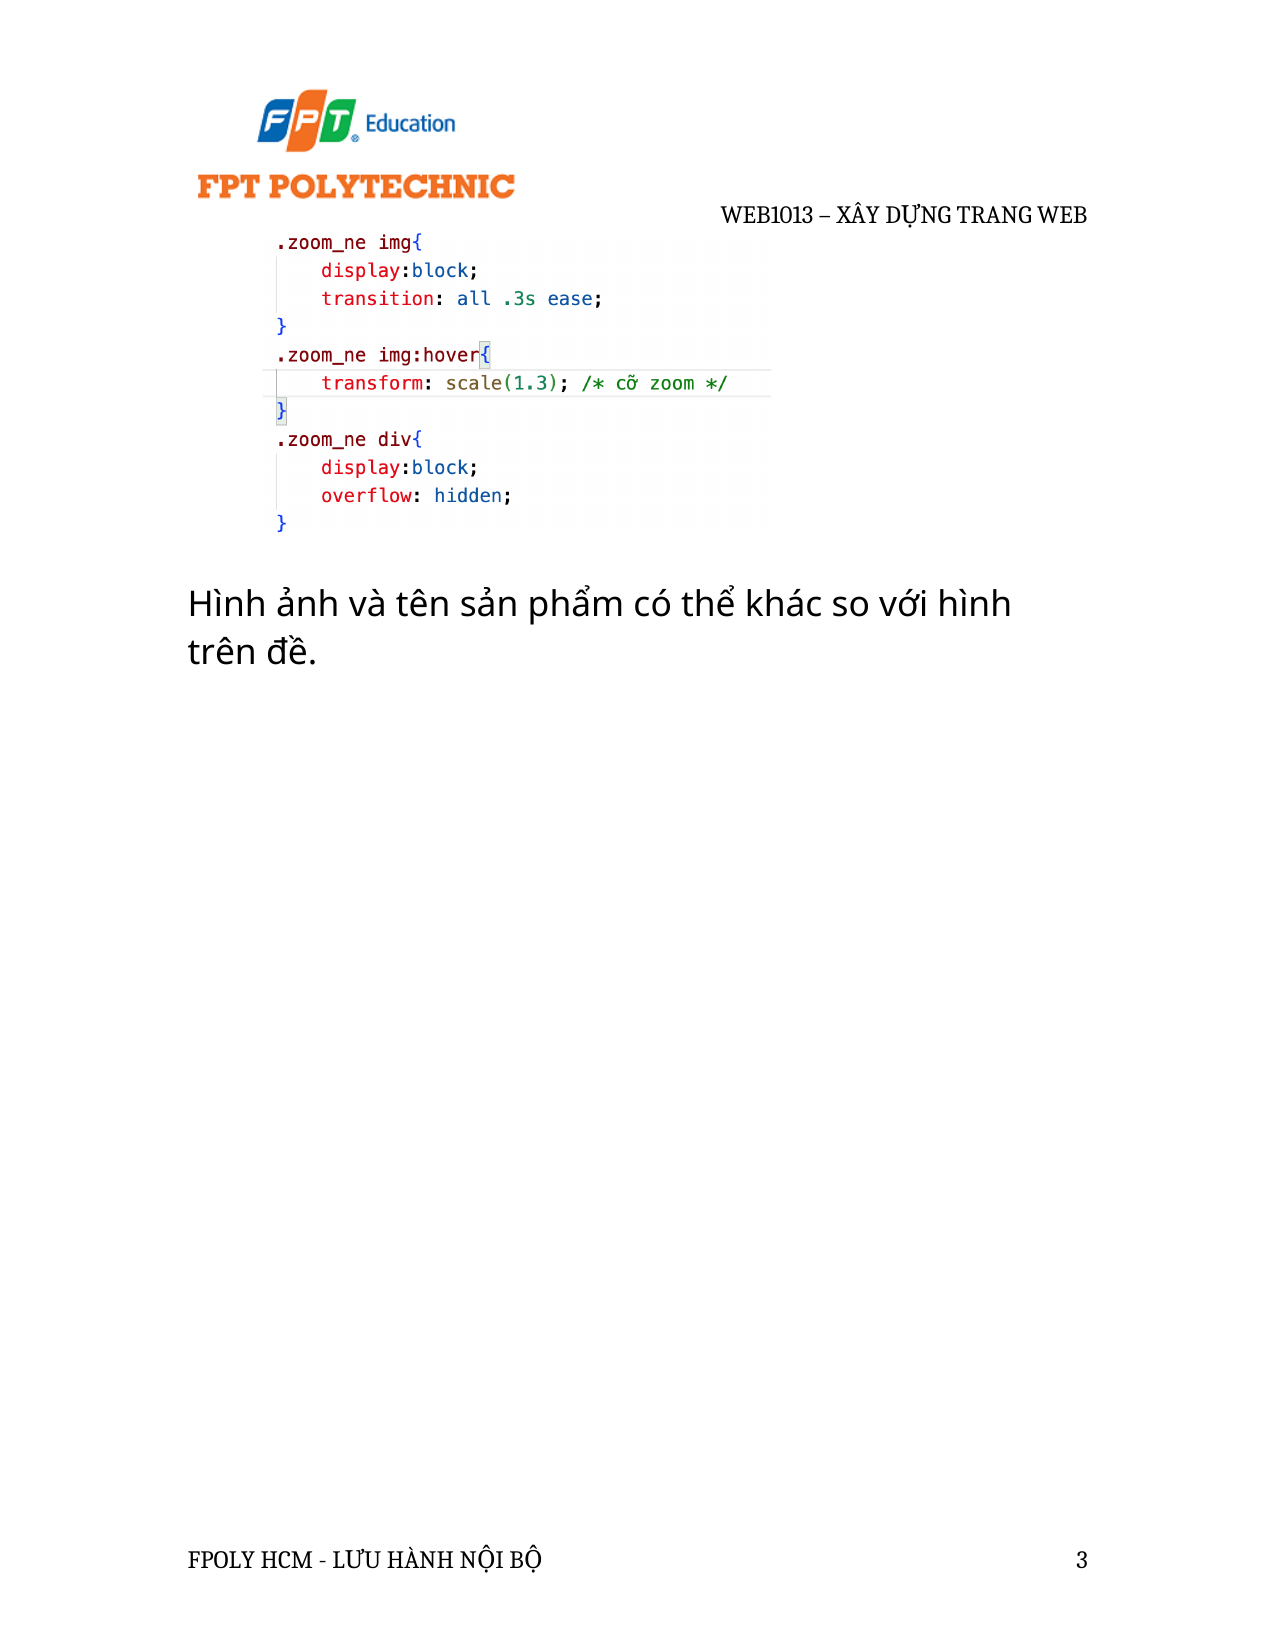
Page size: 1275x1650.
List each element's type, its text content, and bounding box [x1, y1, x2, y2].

picture [262, 229, 772, 542]
picture [187, 75, 525, 224]
text Hình ảnh và tên sản phẩm có thể khác so với hình trên đề. [187, 578, 1087, 674]
